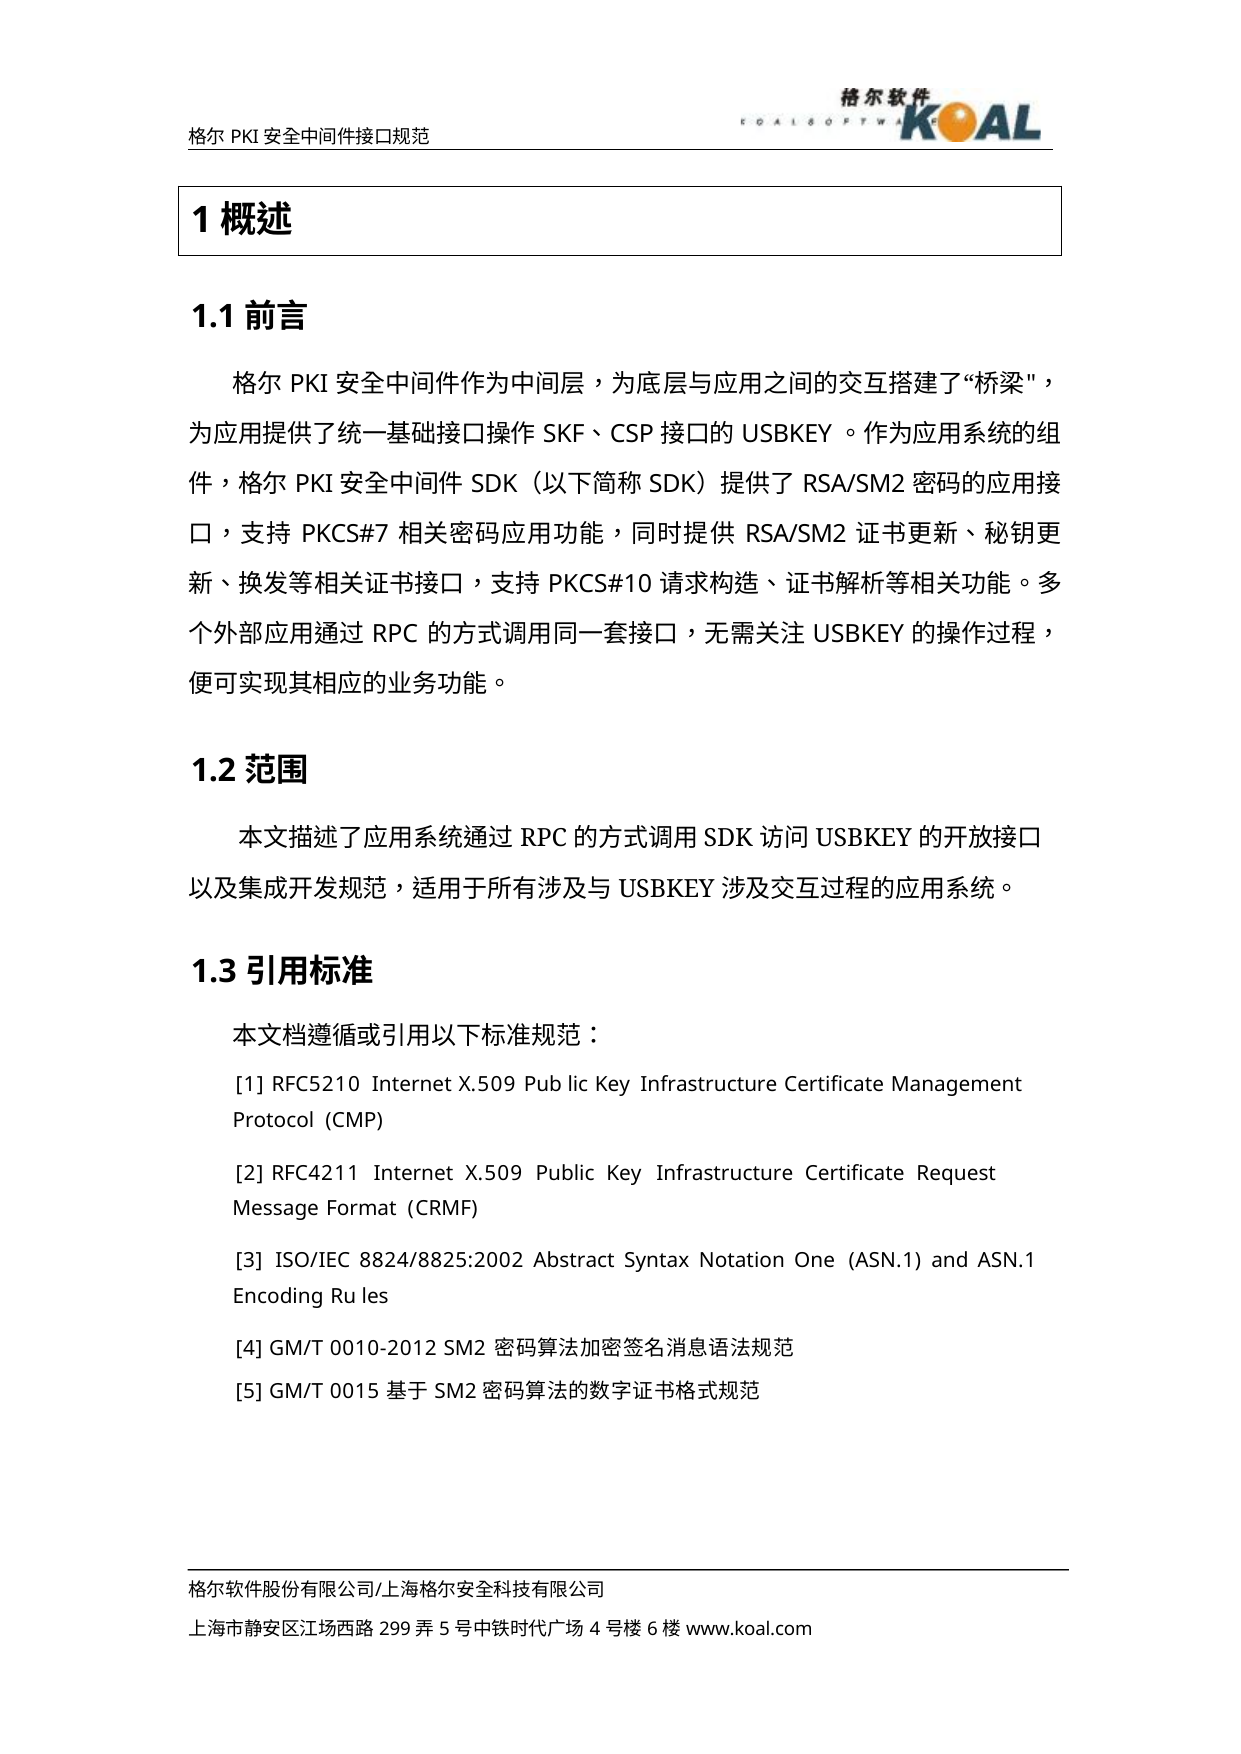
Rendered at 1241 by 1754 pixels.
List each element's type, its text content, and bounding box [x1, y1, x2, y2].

text [1] RFC5210 Internet X.509 Pub lic Key Infrastructure Certificate Management Protocol (CMP) [232, 1069, 1053, 1134]
text [5] GM/T 0015 基于 SM2 密码算法的数字证书格式规范 [235, 1377, 1069, 1404]
text 格尔 PKI 安全中间件作为中间层，为底层与应用之间的交互搭建了“桥梁"，为应用提供了统一基础接口操作 SKF、CSP 接口的 USBKEY 。作为应用系统的组件，格尔 PKI 安全中间件 SDK（以下简称 SDK）提供了 RSA/SM2 密码的应用接口，支持 PKCS#7 相关密码应用功能，同时提供 RSA/SM2 证书更新、秘钥更新、换发等相关证书接口，支持 PKCS#10 请求构造、证书解析等相关功能。多个外部应用通过 RPC 的方式调用同一套接口，无需关注 USBKEY 的操作过程，便可实现其相应的业务功能。 [188, 366, 1062, 700]
text [2] RFC4211 Internet X.509 Public Key Infrastructure Certificate Request Message Format (CRMF) [232, 1158, 1053, 1222]
text 1.1 前言 [191, 295, 1069, 336]
text 本文档遵循或引用以下标准规范： [232, 1020, 1069, 1051]
text 1.2 范围 [191, 749, 1069, 789]
text [3] ISO/IEC 8824/8825:2002 Abstract Syntax Notation One (ASN.1) and ASN.1 Encoding Ru les [232, 1245, 1053, 1309]
text [4] GM/T 0010-2012 SM2 密码算法加密签名消息语法规范 [235, 1333, 1069, 1361]
picture [740, 88, 1041, 142]
text 1.3 引用标准 [191, 949, 1069, 990]
picture [187, 1569, 1069, 1573]
text 本文描述了应用系统通过 RPC 的方式调用SDK 访问 USBKEY 的开放接口以及集成开发规范，适用于所有涉及与 USBKEY 涉及交互过程的应用系统。 [188, 819, 1053, 904]
table_header 1 概述 [179, 187, 1061, 255]
